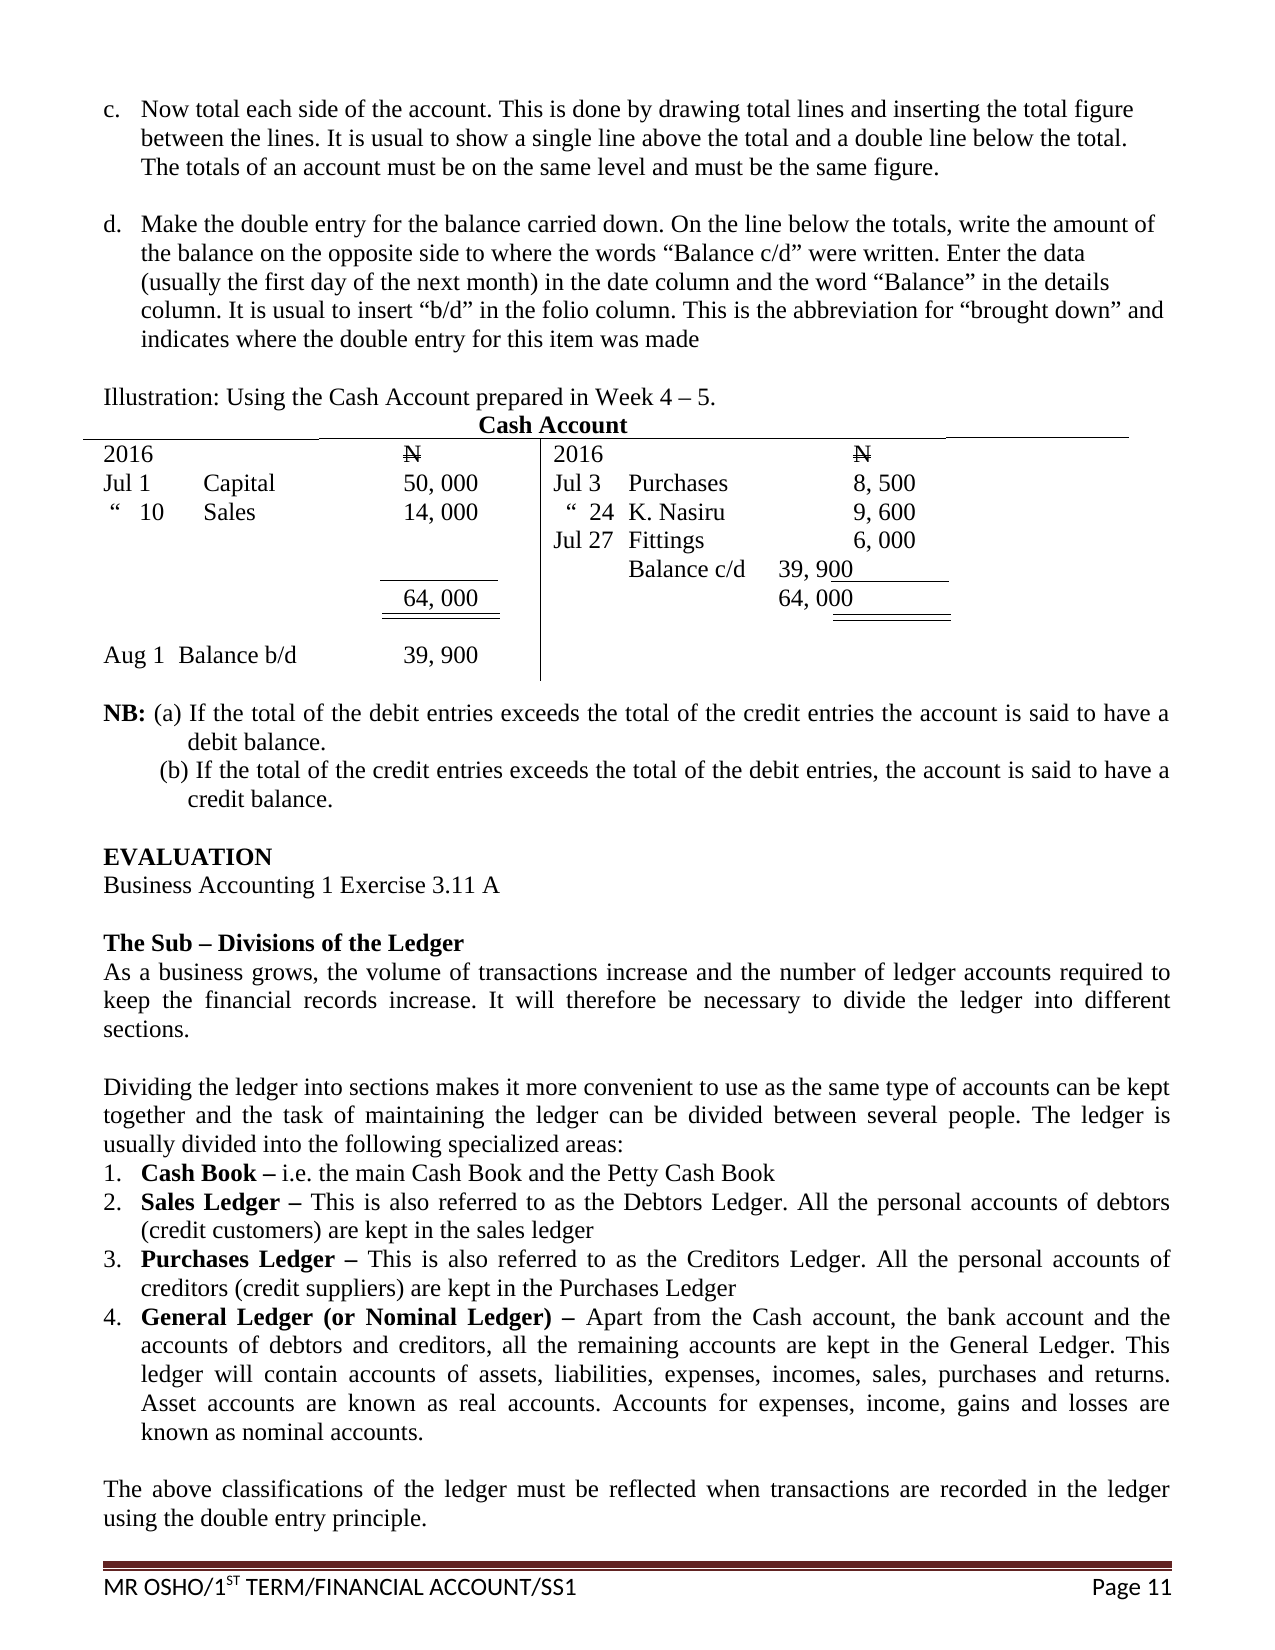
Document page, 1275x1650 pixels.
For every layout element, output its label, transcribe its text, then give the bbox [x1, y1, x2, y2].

text Jul 1 Capital 50, 000 Jul 3 Purchases 8, 500 [103, 468, 1172, 497]
list Make the double entry for the balance carried down. On the line below the totals, write the amount of the balance on the opposite side to where the words “Balance c/d” were written. Enter the data (usually the first day of the next month) in the date column and the word “Balance” in the details column. It is usual to insert “b/d” in the folio column. This is the abbreviation for “brought down” and indicates where the double entry for this item was made [103, 209, 1172, 353]
list Cash Book – i.e. the main Cash Book and the Petty Cash Book [103, 1158, 1172, 1187]
text Cash Account [403, 411, 1172, 439]
text NB: (a) If the total of the debit entries exceeds the total of the credit entries the account is said to have a debit balance. [103, 698, 1172, 756]
text The above classifications of the ledger must be reflected when transactions are recorded in the ledger using the double entry principle. [103, 1474, 1172, 1532]
text “ 10 Sales 14, 000 “ 24 K. Nasiru 9, 600 [103, 497, 1172, 526]
text 64, 000 64, 000 [103, 583, 1172, 612]
text (b) If the total of the credit entries exceeds the total of the debit entries, the account is said to have a credit balance. [159, 756, 1172, 813]
text The Sub – Divisions of the Ledger [103, 928, 1172, 957]
list Now total each side of the account. This is done by drawing total lines and inserting the total figure between the lines. It is usual to show a single line above the total and a double line below the total. The totals of an account must be on the same level and must be the same figure. [103, 94, 1172, 181]
list Sales Ledger – This is also referred to as the Debtors Ledger. All the personal accounts of debtors (credit customers) are kept in the sales ledger [103, 1187, 1172, 1244]
list Purchases Ledger – This is also referred to as the Creditors Ledger. All the personal accounts of creditors (credit suppliers) are kept in the Purchases Ledger [103, 1244, 1172, 1302]
text Dividing the ledger into sections makes it more convenient to use as the same type of accounts can be kept together and the task of maintaining the ledger can be divided between several people. The ledger is usually divided into the following specialized areas: [103, 1072, 1172, 1158]
text 2016 N 2016 N [103, 439, 1172, 468]
text Business Accounting 1 Exercise 3.11 A [103, 871, 1172, 899]
text Jul 27 Fittings 6, 000 [103, 526, 1172, 554]
text Aug 1 Balance b/d 39, 900 [103, 641, 1172, 669]
list General Ledger (or Nominal Ledger) – Apart from the Cash account, the bank account and the accounts of debtors and creditors, all the remaining accounts are kept in the General Ledger. This ledger will contain accounts of assets, liabilities, expenses, incomes, sales, purchases and returns. Asset accounts are known as real accounts. Accounts for expenses, income, gains and losses are known as nominal accounts. [103, 1302, 1172, 1446]
text As a business grows, the volume of transactions increase and the number of ledger accounts required to keep the financial records increase. It will therefore be necessary to divide the ledger into different sections. [103, 957, 1172, 1043]
text Balance c/d 39, 900 [103, 554, 1172, 583]
text Illustration: Using the Cash Account prepared in Week 4 – 5. [103, 382, 1172, 411]
text EVALUATION [103, 842, 1172, 871]
